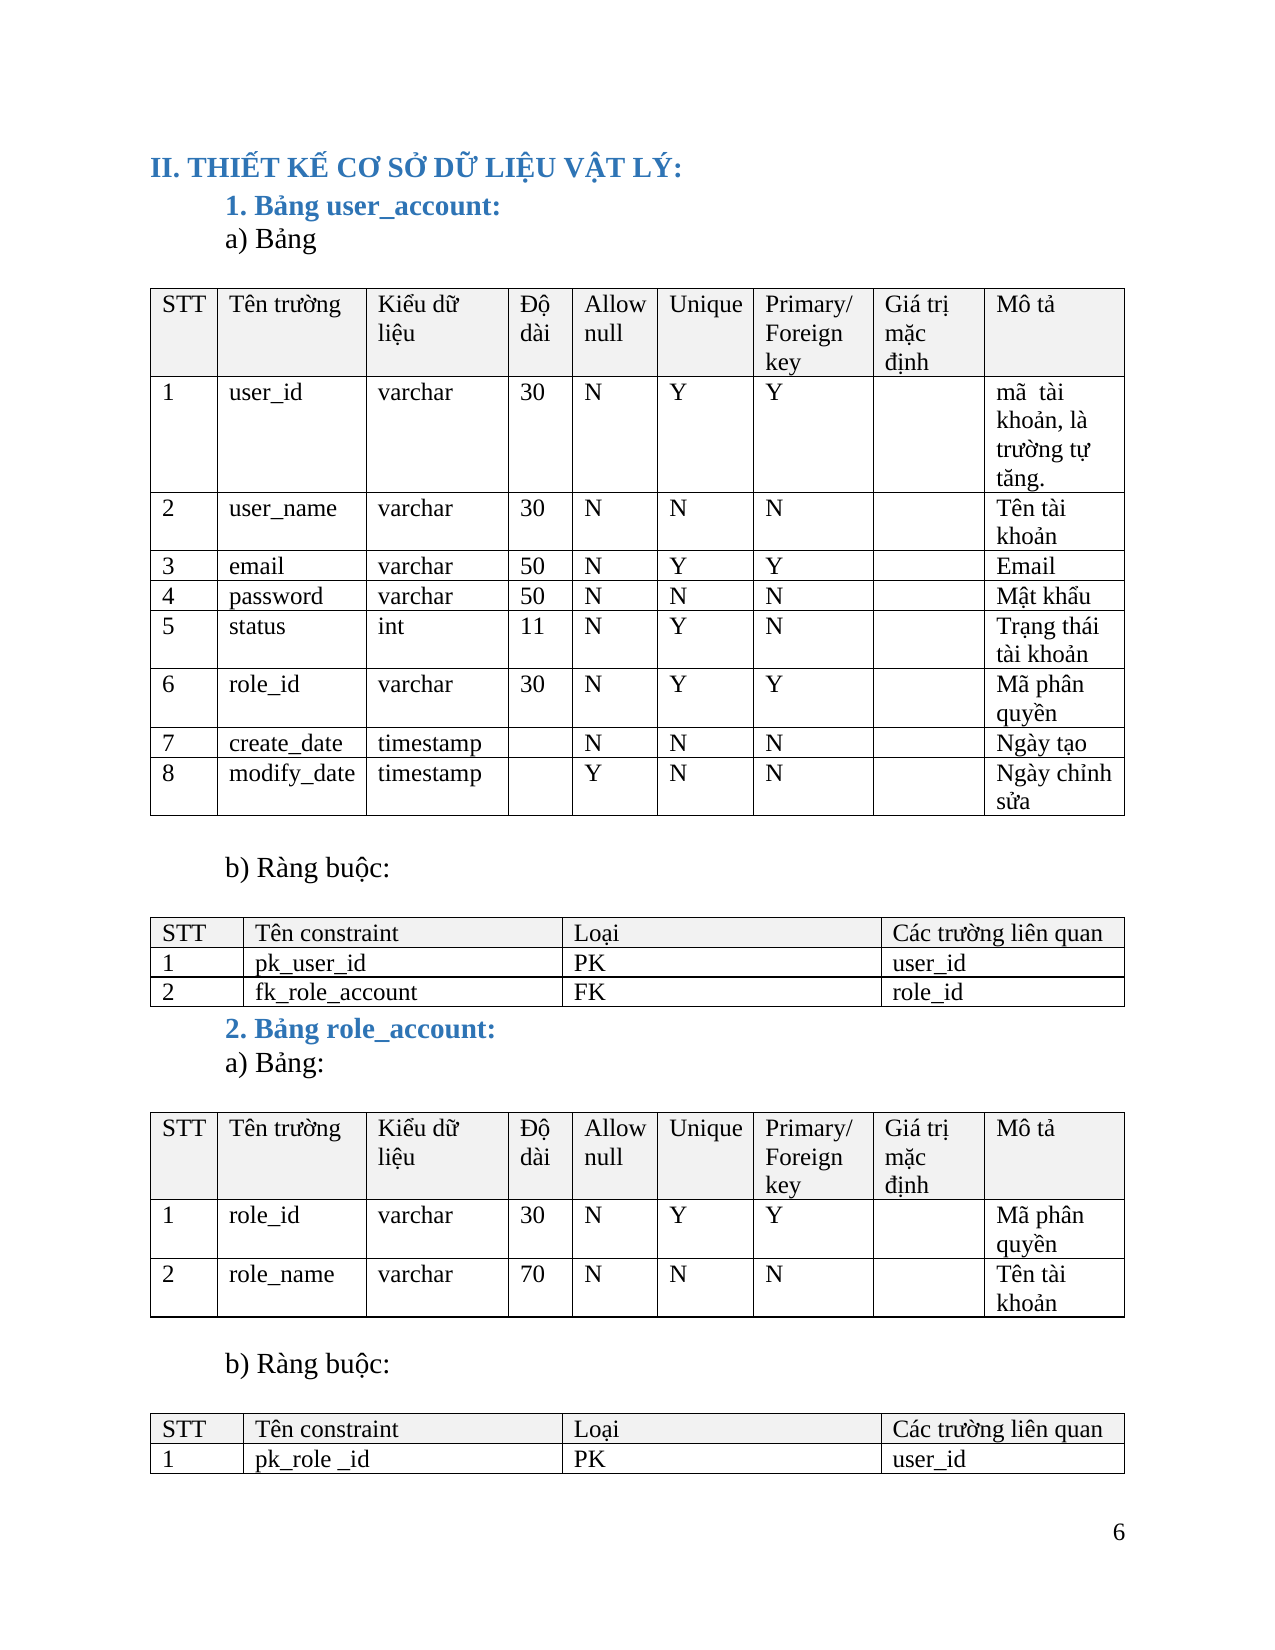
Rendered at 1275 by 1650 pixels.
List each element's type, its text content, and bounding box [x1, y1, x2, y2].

table_header Loại [563, 918, 881, 947]
table_cell N [754, 728, 873, 757]
table_cell mã tài khoản, là trường tự tăng. [985, 377, 1124, 492]
table_cell 50 [509, 551, 572, 580]
table_header Tên trường [218, 289, 366, 376]
table_cell user_id [882, 948, 1124, 976]
table_cell Ngày chỉnh sửa [985, 758, 1124, 815]
table_cell N [573, 728, 657, 757]
table_cell 4 [151, 581, 217, 610]
table_cell Y [754, 669, 873, 727]
table_cell 8 [151, 758, 217, 815]
table_cell Trạng thái tài khoản [985, 611, 1124, 668]
table_header Primary/ Foreign key [754, 1113, 873, 1199]
table_header Mô tả [985, 289, 1124, 376]
table_cell varchar [367, 1200, 508, 1258]
table_cell timestamp [367, 728, 508, 757]
table_cell 5 [151, 611, 217, 668]
table_cell N [573, 581, 657, 610]
table_cell N [754, 611, 873, 668]
table_header Độ dài [509, 289, 572, 376]
table_cell N [573, 551, 657, 580]
table_cell role_name [218, 1259, 366, 1316]
table_cell FK [563, 978, 881, 1006]
table_cell int [367, 611, 508, 668]
table_cell Y [658, 611, 753, 668]
table_cell varchar [367, 551, 508, 580]
table_cell pk_role _id [244, 1444, 562, 1473]
table_cell Mật khẩu [985, 581, 1124, 610]
table_cell 1 [151, 1200, 217, 1258]
table_cell varchar [367, 377, 508, 492]
table_cell [509, 758, 572, 815]
table_cell 50 [509, 581, 572, 610]
table_cell 2 [151, 493, 217, 550]
text a) Bảng [150, 221, 1125, 255]
table_cell Y [658, 377, 753, 492]
table_cell N [573, 493, 657, 550]
table_header STT [151, 1414, 243, 1443]
table_header Primary/ Foreign key [754, 289, 873, 376]
table_header Tên constraint [244, 1414, 562, 1443]
table_cell varchar [367, 581, 508, 610]
table_cell [874, 493, 984, 550]
table_cell email [218, 551, 366, 580]
table_header Tên constraint [244, 918, 562, 947]
table_cell varchar [367, 669, 508, 727]
table_cell Y [658, 1200, 753, 1258]
table_cell user_id [882, 1444, 1124, 1473]
table_cell 1 [151, 1444, 243, 1473]
table_cell [874, 1259, 984, 1316]
table_cell varchar [367, 1259, 508, 1316]
table_cell Mã phân quyền [985, 669, 1124, 727]
table_cell 1 [151, 377, 217, 492]
table_cell Email [985, 551, 1124, 580]
table_cell N [754, 581, 873, 610]
table_header STT [151, 918, 243, 947]
table_cell timestamp [367, 758, 508, 815]
table_header Allow null [573, 289, 657, 376]
table_cell N [658, 728, 753, 757]
table_cell N [754, 493, 873, 550]
table_cell 6 [151, 669, 217, 727]
subtitle 1. Bảng user_account: [150, 188, 1125, 221]
table_cell role_id [218, 669, 366, 727]
table_cell 1 [151, 948, 243, 976]
table_cell user_name [218, 493, 366, 550]
table_header STT [151, 289, 217, 376]
table_cell Y [658, 551, 753, 580]
table_cell N [573, 669, 657, 727]
table_cell Ngày tạo [985, 728, 1124, 757]
table_cell 2 [151, 978, 243, 1006]
table_cell PK [563, 948, 881, 976]
table_cell role_id [218, 1200, 366, 1258]
table_cell 70 [509, 1259, 572, 1316]
table_cell [874, 728, 984, 757]
table_cell 7 [151, 728, 217, 757]
table_cell 2 [151, 1259, 217, 1316]
table_cell modify_date [218, 758, 366, 815]
table_header Kiểu dữ liệu [367, 1113, 508, 1199]
table_cell 11 [509, 611, 572, 668]
table_cell [874, 377, 984, 492]
table_header Các trường liên quan [882, 918, 1124, 947]
table_cell PK [563, 1444, 881, 1473]
table_header Tên trường [218, 1113, 366, 1199]
text a) Bảng: [150, 1045, 1125, 1078]
table_header Giá trị mặc định [874, 1113, 984, 1199]
table_cell create_date [218, 728, 366, 757]
subtitle 2. Bảng role_account: [150, 1011, 1125, 1045]
table_header Mô tả [985, 1113, 1124, 1199]
table_cell [874, 581, 984, 610]
table_cell N [573, 1200, 657, 1258]
table_cell status [218, 611, 366, 668]
table_cell Y [573, 758, 657, 815]
table_header Độ dài [509, 1113, 572, 1199]
table_cell user_id [218, 377, 366, 492]
table_cell [874, 611, 984, 668]
table_header Các trường liên quan [882, 1414, 1124, 1443]
table_cell Y [754, 377, 873, 492]
table_header Giá trị mặc định [874, 289, 984, 376]
table_cell 30 [509, 377, 572, 492]
table_header Loại [563, 1414, 881, 1443]
table_cell [874, 669, 984, 727]
text b) Ràng buộc: [150, 1346, 1125, 1380]
table_cell [874, 1200, 984, 1258]
table_cell role_id [882, 978, 1124, 1006]
table_header Kiểu dữ liệu [367, 289, 508, 376]
table_header Unique [658, 289, 753, 376]
table_cell N [658, 493, 753, 550]
table_cell fk_role_account [244, 978, 562, 1006]
table_cell 30 [509, 493, 572, 550]
table_header STT [151, 1113, 217, 1199]
table_cell 3 [151, 551, 217, 580]
text b) Ràng buộc: [150, 850, 1125, 883]
table_cell N [658, 581, 753, 610]
table_cell Tên tài khoản [985, 493, 1124, 550]
table_cell Y [754, 551, 873, 580]
subtitle II. THIẾT KẾ CƠ SỞ DỮ LIỆU VẬT LÝ: [150, 150, 1125, 183]
table_cell [874, 551, 984, 580]
table_cell N [754, 758, 873, 815]
table_cell N [754, 1259, 873, 1316]
table_cell [509, 728, 572, 757]
table_cell 30 [509, 1200, 572, 1258]
table_header Allow null [573, 1113, 657, 1199]
table_cell Mã phân quyền [985, 1200, 1124, 1258]
table_cell N [573, 377, 657, 492]
table_cell N [658, 1259, 753, 1316]
table_cell 30 [509, 669, 572, 727]
table_cell N [573, 611, 657, 668]
table_cell N [573, 1259, 657, 1316]
table_cell N [658, 758, 753, 815]
table_cell password [218, 581, 366, 610]
table_cell Y [754, 1200, 873, 1258]
table_cell [874, 758, 984, 815]
table_cell varchar [367, 493, 508, 550]
table_cell Tên tài khoản [985, 1259, 1124, 1316]
table_header Unique [658, 1113, 753, 1199]
table_cell pk_user_id [244, 948, 562, 976]
table_cell Y [658, 669, 753, 727]
